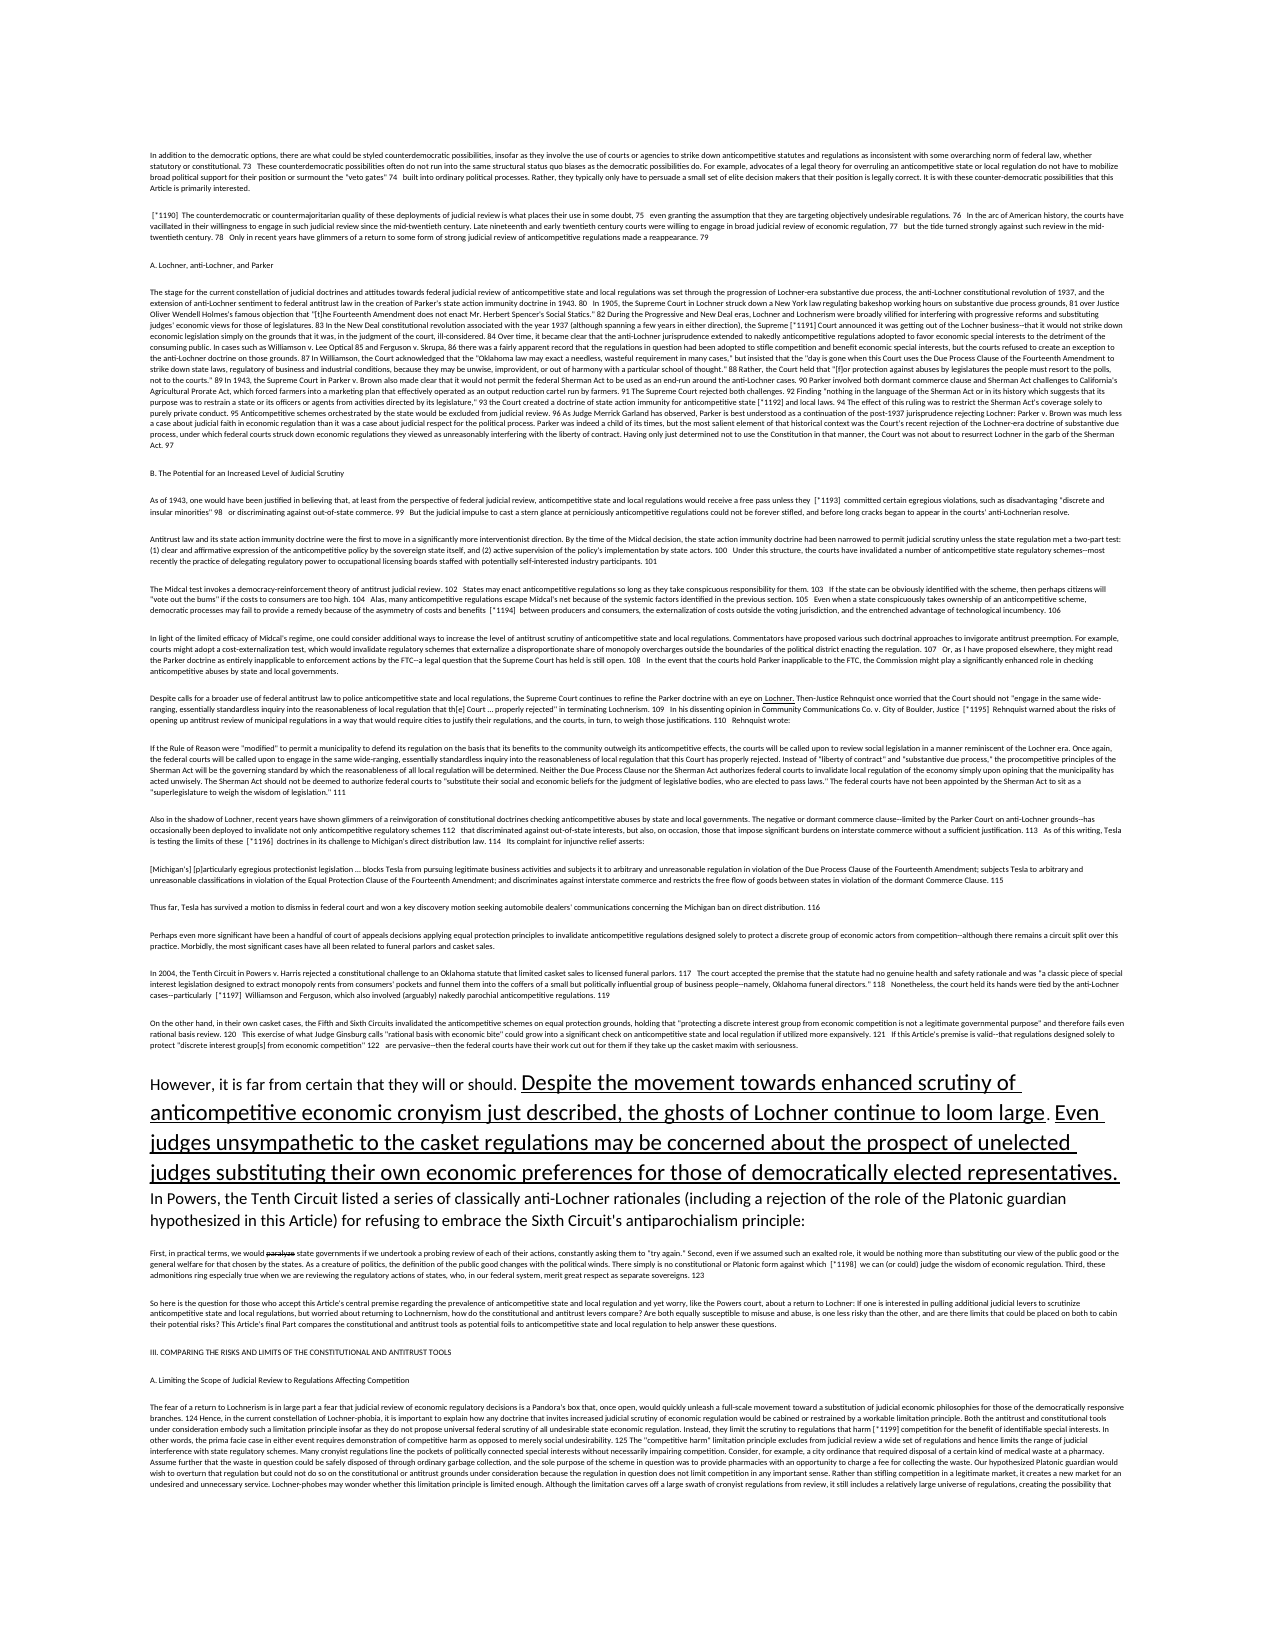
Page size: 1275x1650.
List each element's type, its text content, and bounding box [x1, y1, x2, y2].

text However, it is far from certain that they will or should. Despite the movement towards enhanced scrutiny of anticompetitive economic cronyism just described, the ghosts of Lochner continue to loom large. Even judges unsympathetic to the casket regulations may be concerned about the prospect of unelected judges substituting their own economic preferences for those of democratically elected representatives. In Powers, the Tenth Circuit listed a series of classically anti-Lochner rationales (including a rejection of the role of the Platonic guardian hypothesized in this Article) for refusing to embrace the Sixth Circuit's antiparochialism principle: [150, 1068, 1125, 1230]
